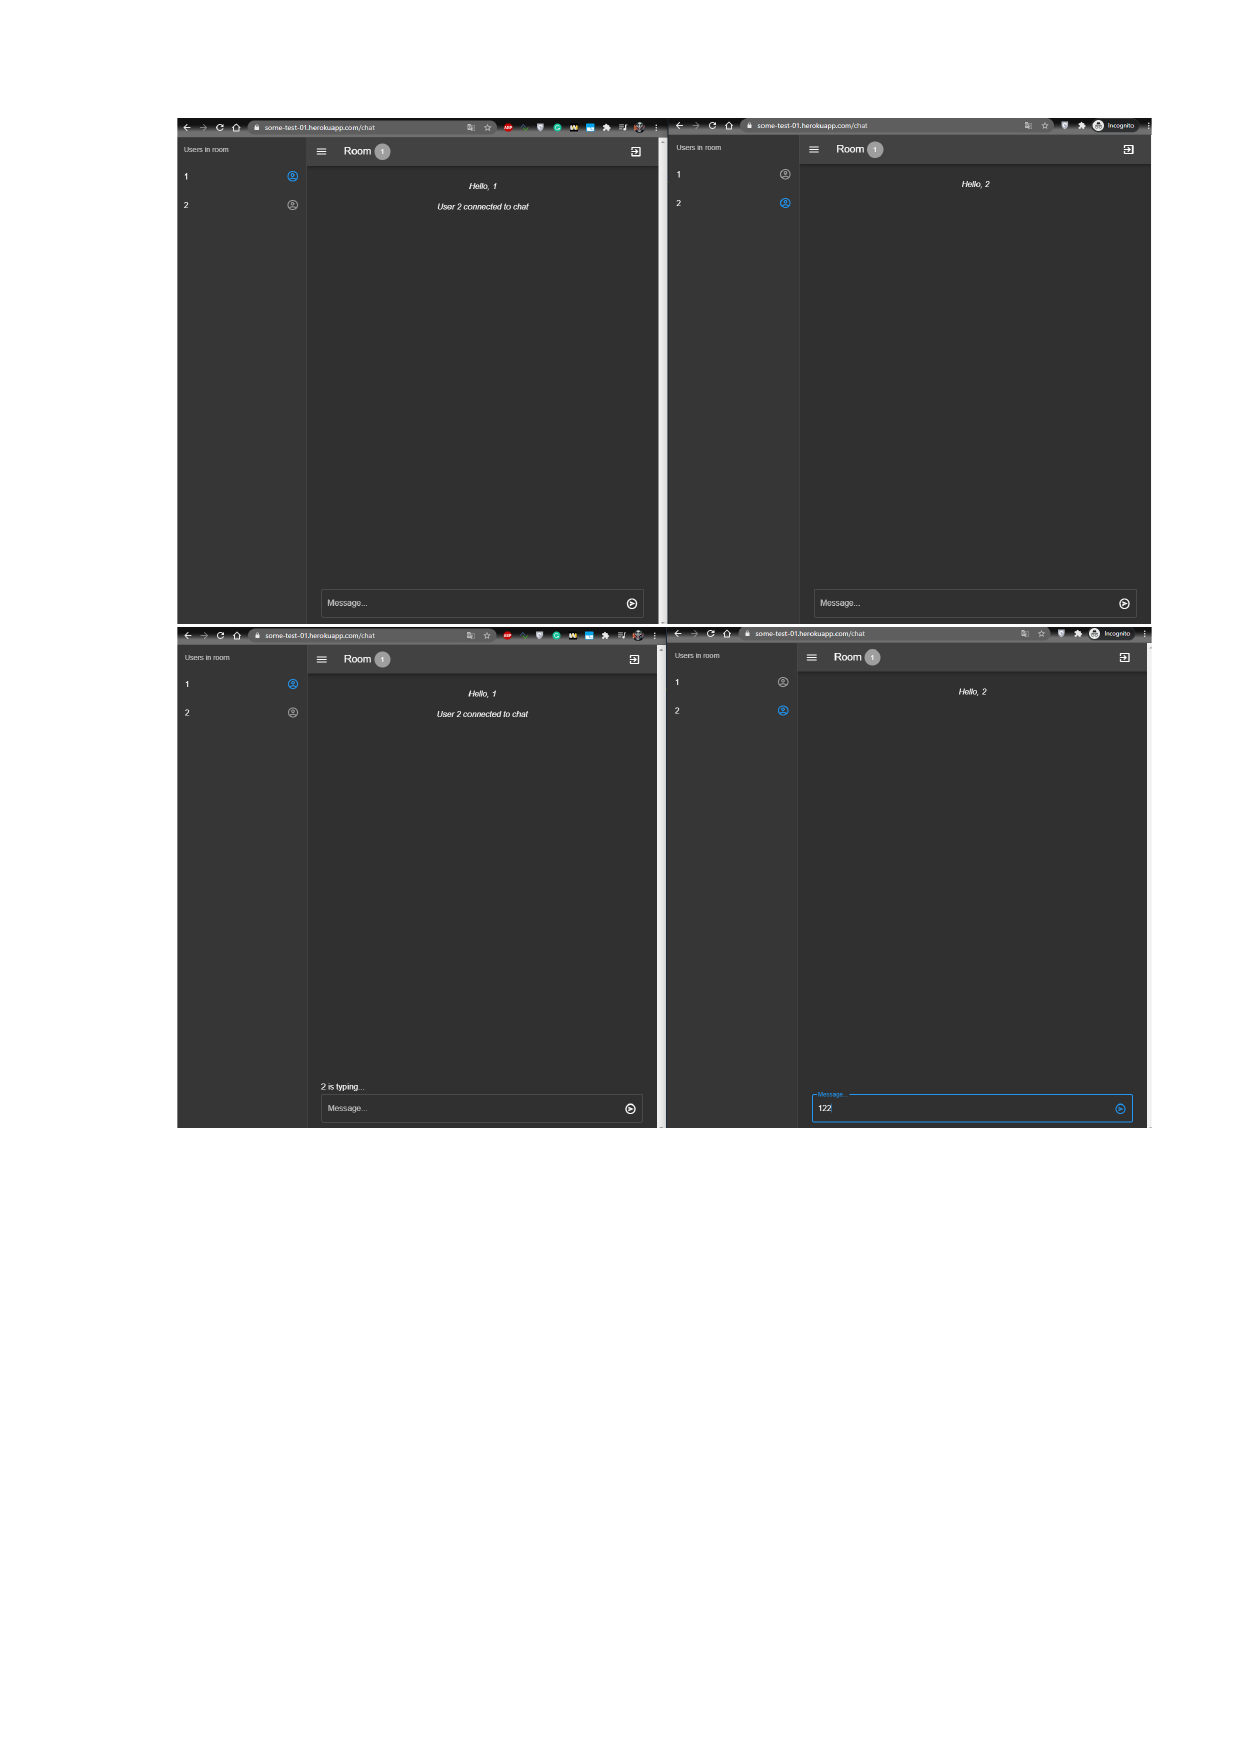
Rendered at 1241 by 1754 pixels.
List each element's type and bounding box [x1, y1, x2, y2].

picture [177, 627, 1152, 1128]
picture [177, 118, 1152, 624]
